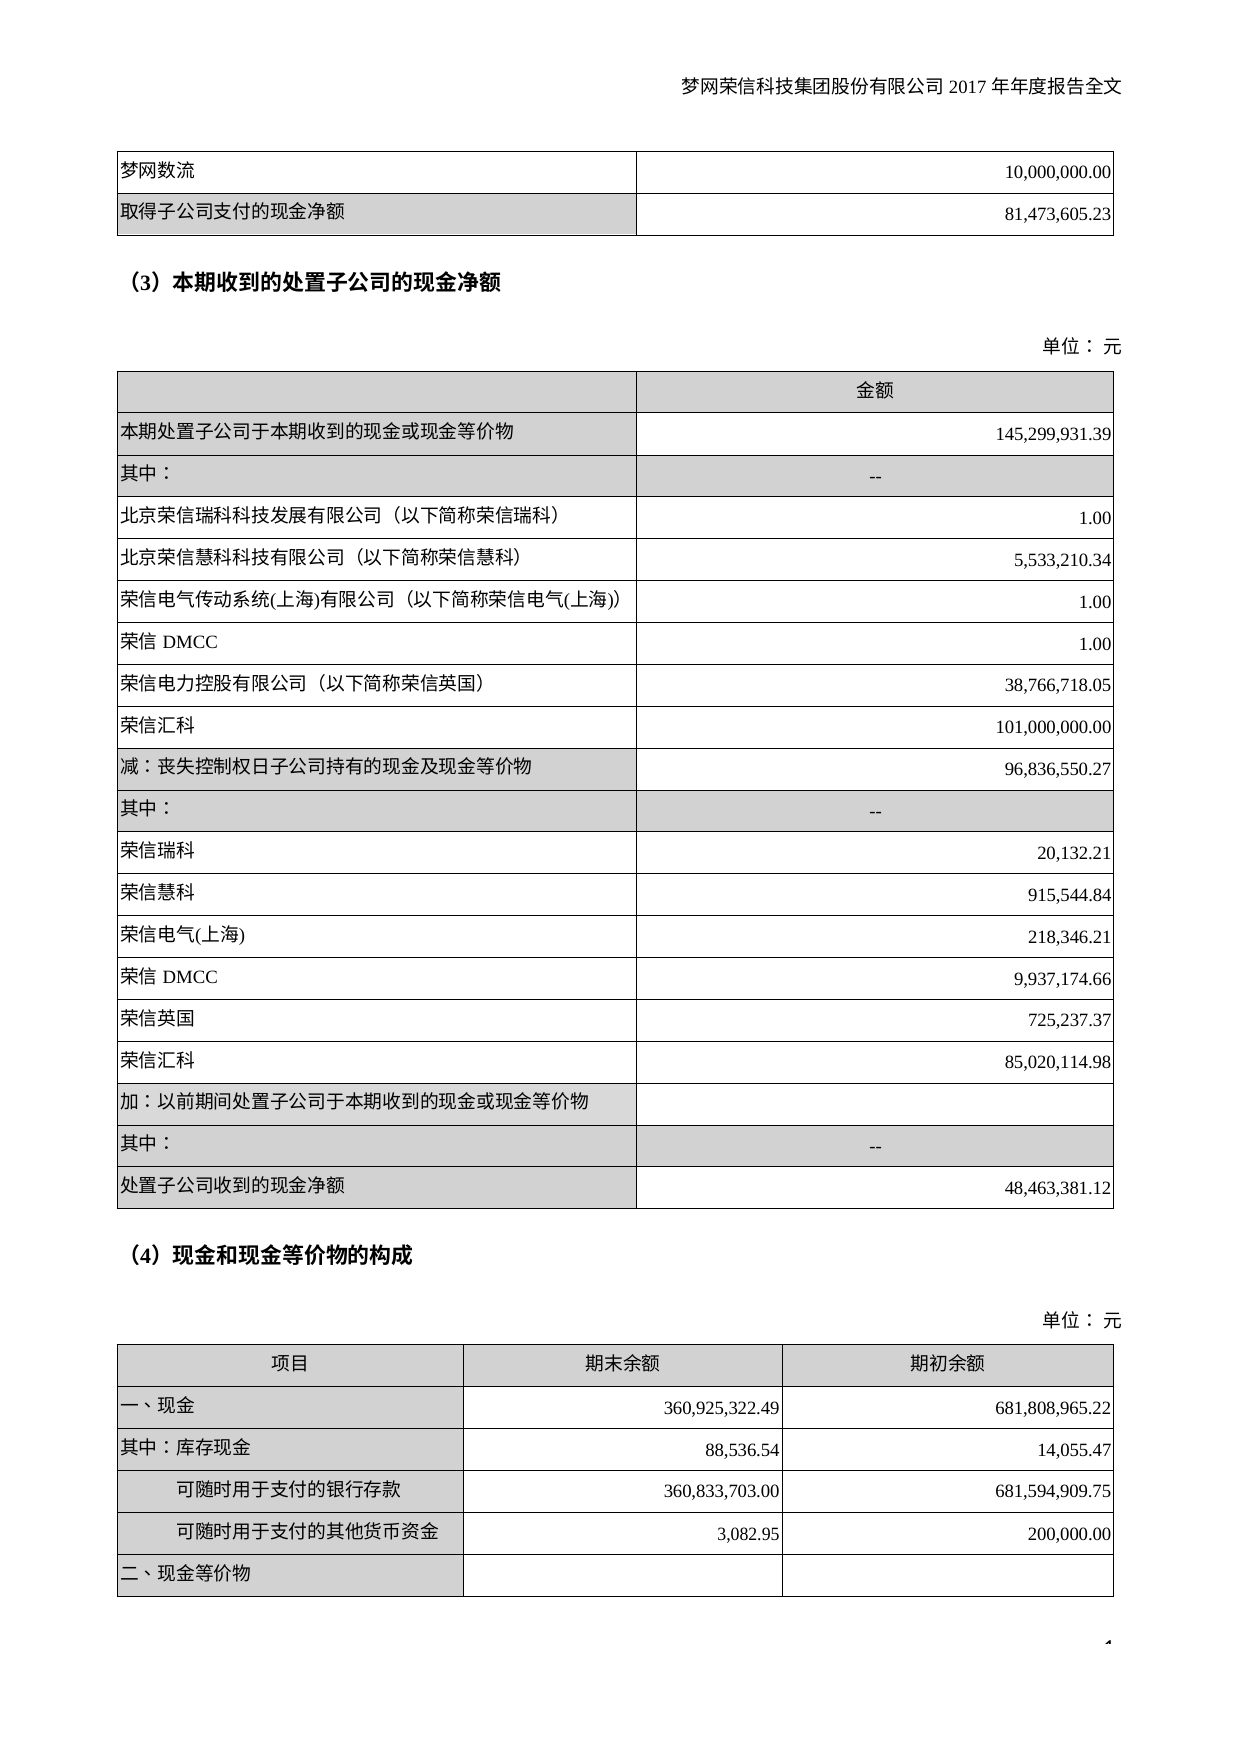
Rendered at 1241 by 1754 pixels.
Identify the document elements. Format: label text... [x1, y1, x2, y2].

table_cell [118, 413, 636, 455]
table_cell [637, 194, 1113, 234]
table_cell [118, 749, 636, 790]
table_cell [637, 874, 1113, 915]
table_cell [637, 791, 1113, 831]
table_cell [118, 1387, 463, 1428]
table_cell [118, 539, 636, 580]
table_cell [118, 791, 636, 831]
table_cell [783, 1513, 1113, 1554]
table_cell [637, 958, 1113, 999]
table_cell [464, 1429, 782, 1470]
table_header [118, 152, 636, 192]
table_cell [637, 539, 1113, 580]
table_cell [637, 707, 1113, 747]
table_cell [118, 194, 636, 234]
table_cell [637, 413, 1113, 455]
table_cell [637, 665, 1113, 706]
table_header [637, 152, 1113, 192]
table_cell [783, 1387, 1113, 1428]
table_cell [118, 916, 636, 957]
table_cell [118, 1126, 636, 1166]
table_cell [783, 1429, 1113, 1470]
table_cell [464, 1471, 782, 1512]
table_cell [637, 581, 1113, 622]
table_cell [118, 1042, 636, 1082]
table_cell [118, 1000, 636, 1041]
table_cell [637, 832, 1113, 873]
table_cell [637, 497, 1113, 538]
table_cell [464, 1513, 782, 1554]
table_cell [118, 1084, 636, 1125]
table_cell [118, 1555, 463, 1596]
subtitle （4）现金和现金等价物的构成 [118, 1240, 1138, 1270]
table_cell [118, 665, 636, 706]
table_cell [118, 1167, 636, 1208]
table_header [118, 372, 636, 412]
text 单位： 元 [102, 1307, 1122, 1333]
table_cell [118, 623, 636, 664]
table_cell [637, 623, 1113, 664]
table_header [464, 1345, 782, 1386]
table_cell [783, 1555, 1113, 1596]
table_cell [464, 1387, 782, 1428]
subtitle （3）本期收到的处置子公司的现金净额 [118, 267, 1138, 296]
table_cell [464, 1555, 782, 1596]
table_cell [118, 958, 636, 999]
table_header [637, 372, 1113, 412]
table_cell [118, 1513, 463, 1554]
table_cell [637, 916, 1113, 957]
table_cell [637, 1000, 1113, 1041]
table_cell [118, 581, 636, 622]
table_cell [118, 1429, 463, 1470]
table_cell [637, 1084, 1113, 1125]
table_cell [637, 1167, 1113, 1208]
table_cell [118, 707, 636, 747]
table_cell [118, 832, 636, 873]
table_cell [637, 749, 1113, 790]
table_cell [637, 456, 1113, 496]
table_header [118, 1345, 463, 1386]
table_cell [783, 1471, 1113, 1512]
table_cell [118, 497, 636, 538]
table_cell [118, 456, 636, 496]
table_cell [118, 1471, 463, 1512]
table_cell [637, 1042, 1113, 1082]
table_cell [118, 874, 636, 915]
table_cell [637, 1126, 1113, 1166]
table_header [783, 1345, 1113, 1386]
text 单位： 元 [102, 333, 1122, 359]
